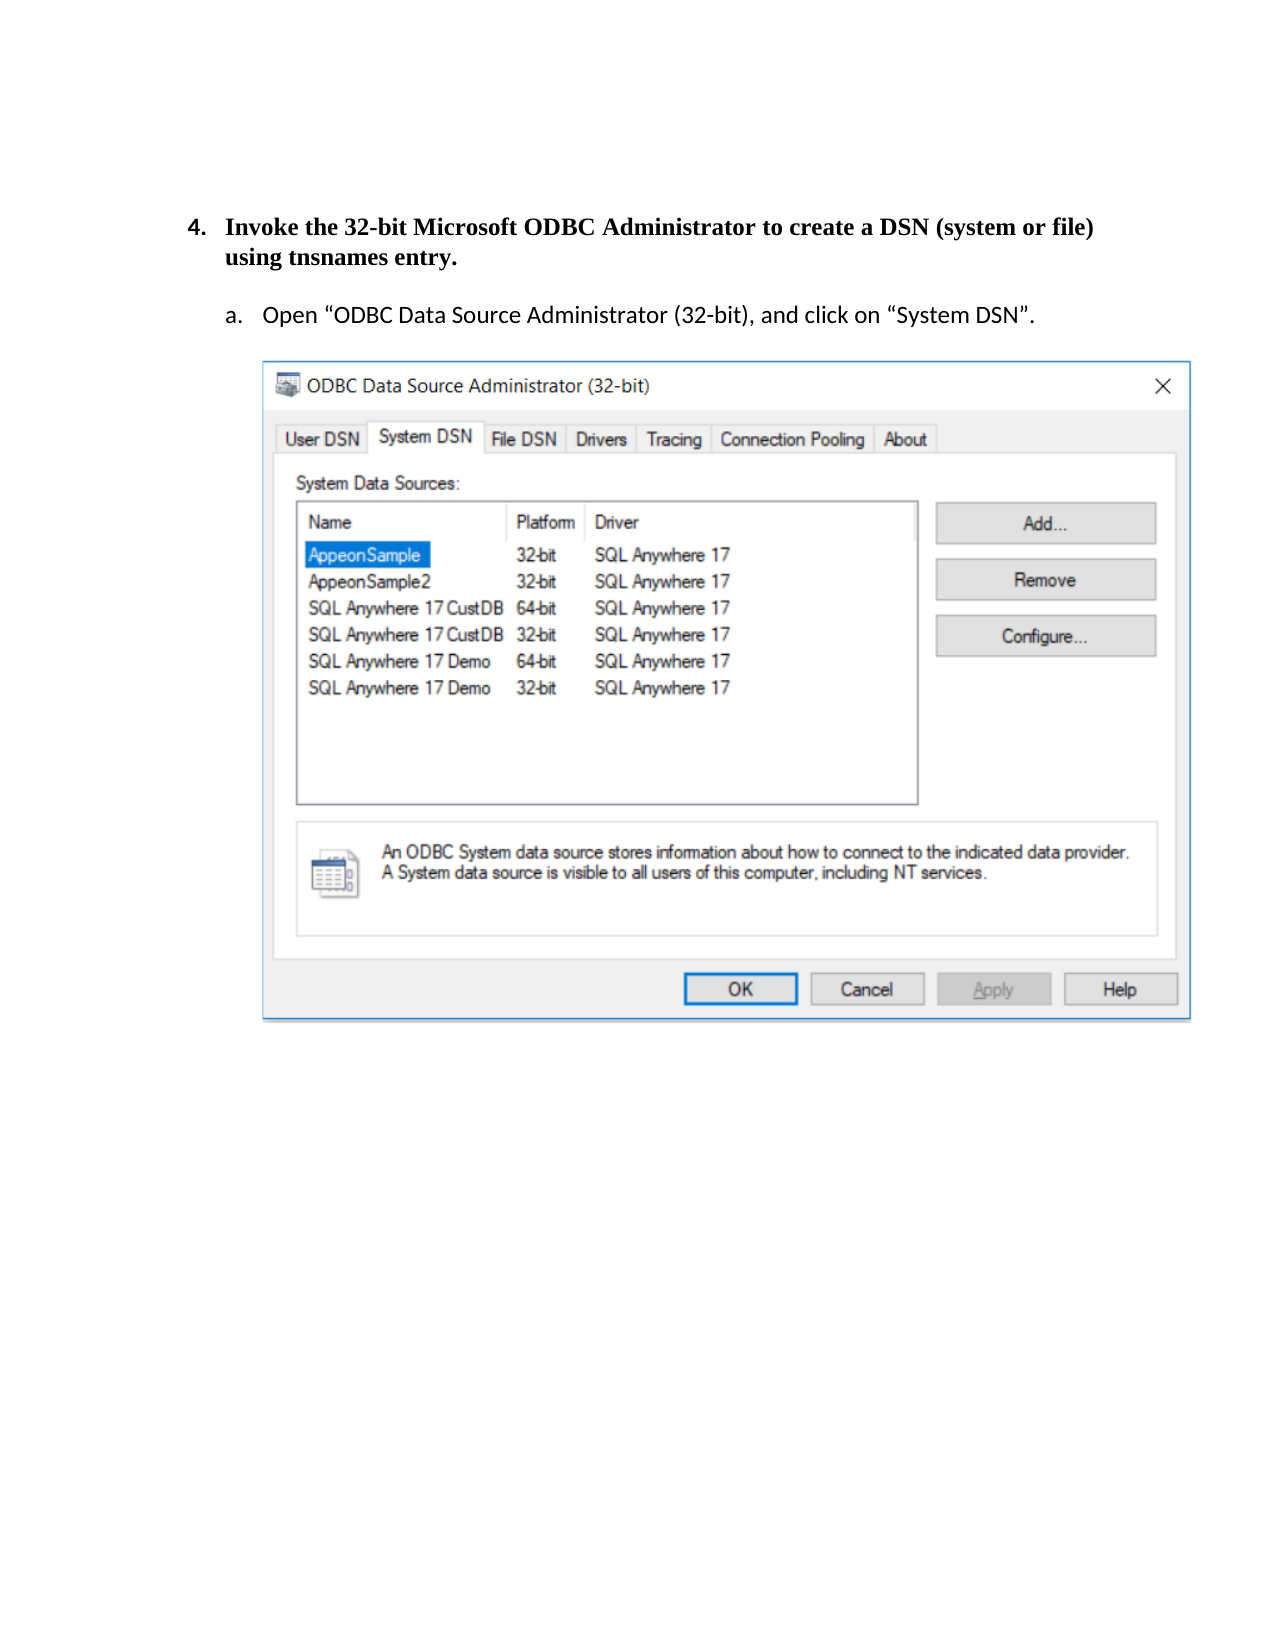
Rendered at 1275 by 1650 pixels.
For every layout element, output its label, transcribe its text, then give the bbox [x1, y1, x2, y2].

list Open “ODBC Data Source Administrator (32-bit), and click on “System DSN”. [225, 299, 1125, 329]
list Invoke the 32-bit Microsoft ODBC Administrator to create a DSN (system or file) using tnsnames entry. [187, 211, 1125, 270]
picture [262, 360, 1192, 1023]
